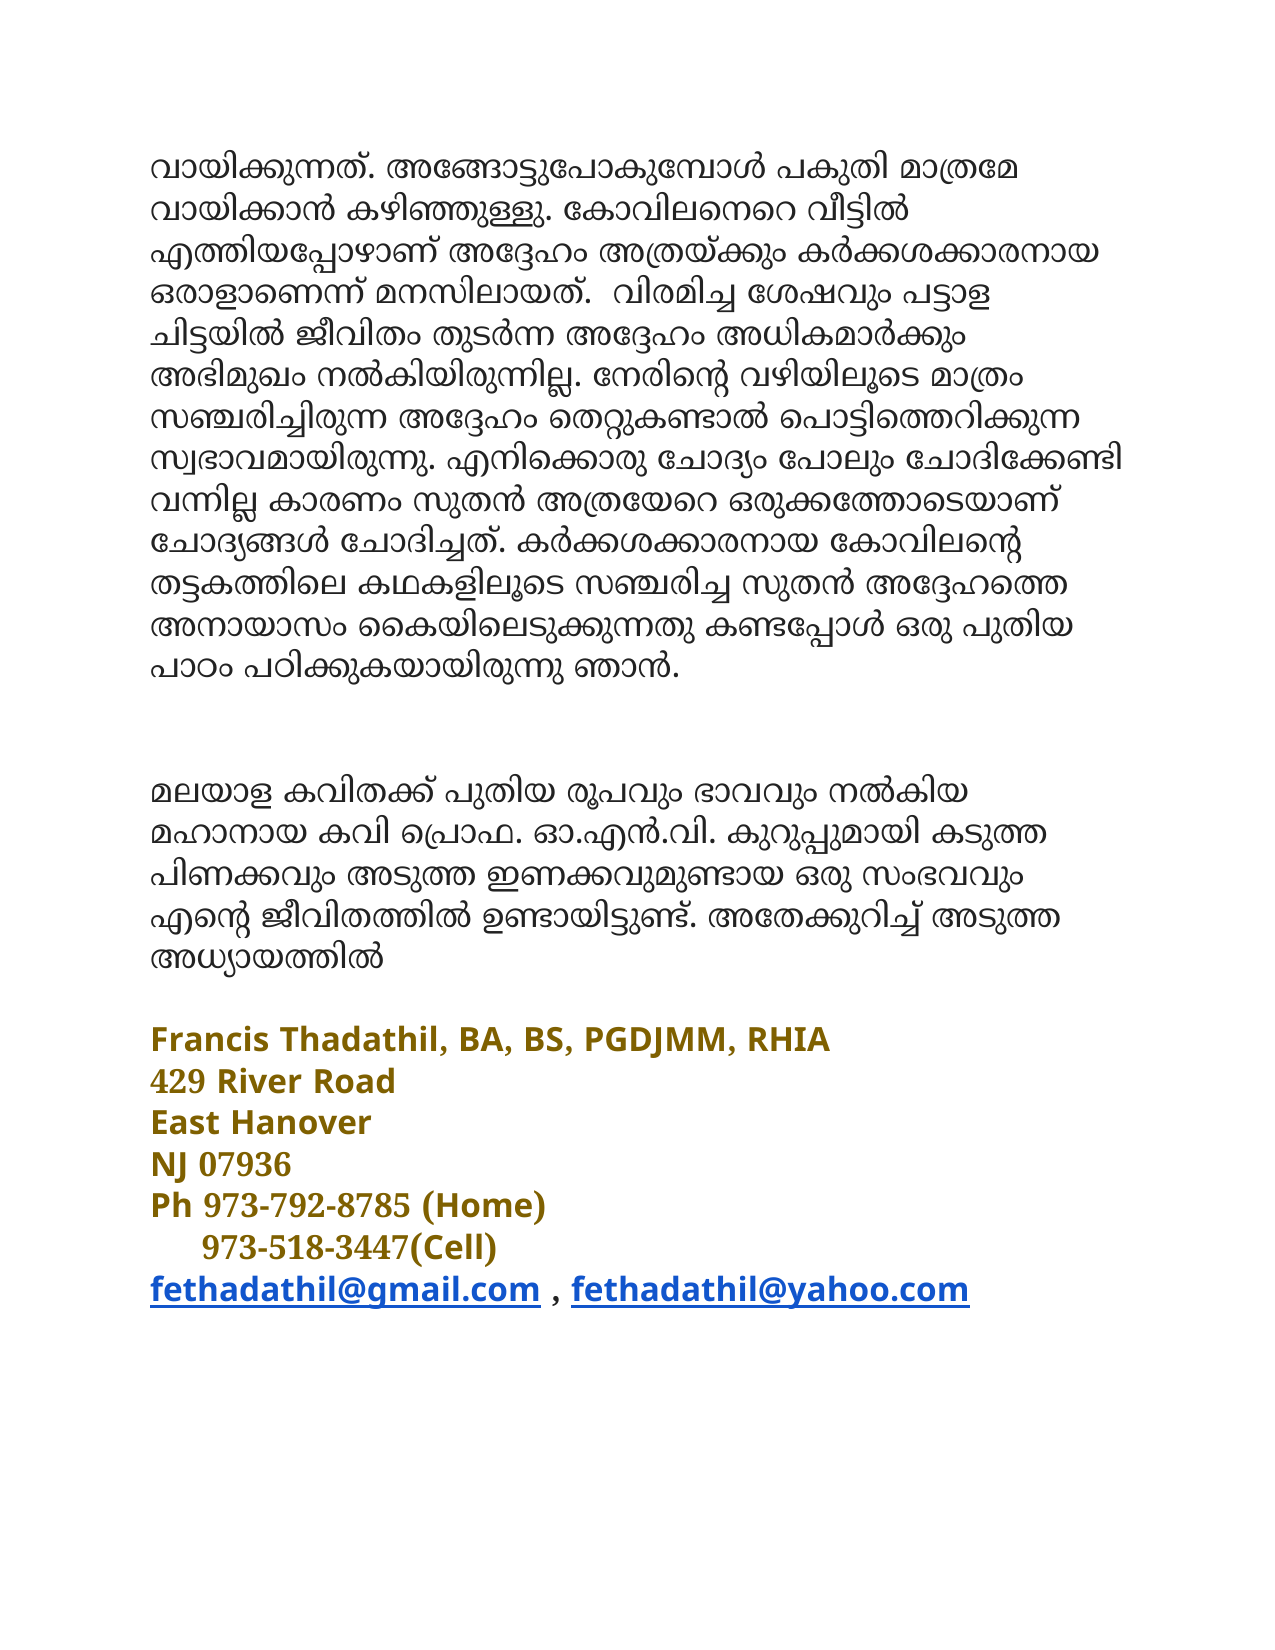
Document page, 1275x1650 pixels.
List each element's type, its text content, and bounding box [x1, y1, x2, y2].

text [150, 150, 1125, 690]
text Francis Thadathil, BA, BS, PGDJMM, RHIA 429 River Road [396, 1023, 1125, 1106]
text fethadathil@gmail.com , fethadathil@yahoo.com [150, 1272, 1125, 1314]
text East Hanover NJ 07936 Ph 973-792-8785 (Home) 973-518-3447(Cell) [150, 1106, 1125, 1272]
text മലയാള കവിതക്ക് പുതിയ രൂപവും ഭാവവും നല്‍കിയ മഹാനായ കവി പ്രൊഫ. ഓ.എന്‍.വി. കുറുപ്പുമായി കടുത്ത പിണക്കവും അടുത്ത ഇണക്കവുമുണ്ടായ ഒരു സംഭവവും എന്റെ ജീവിതത്തില്‍ ഉണ്ടായിട്ടുണ്ട്. അതേക്കുറിച്ച് അടുത്ത അധ്യായത്തില്‍ [150, 773, 1125, 981]
